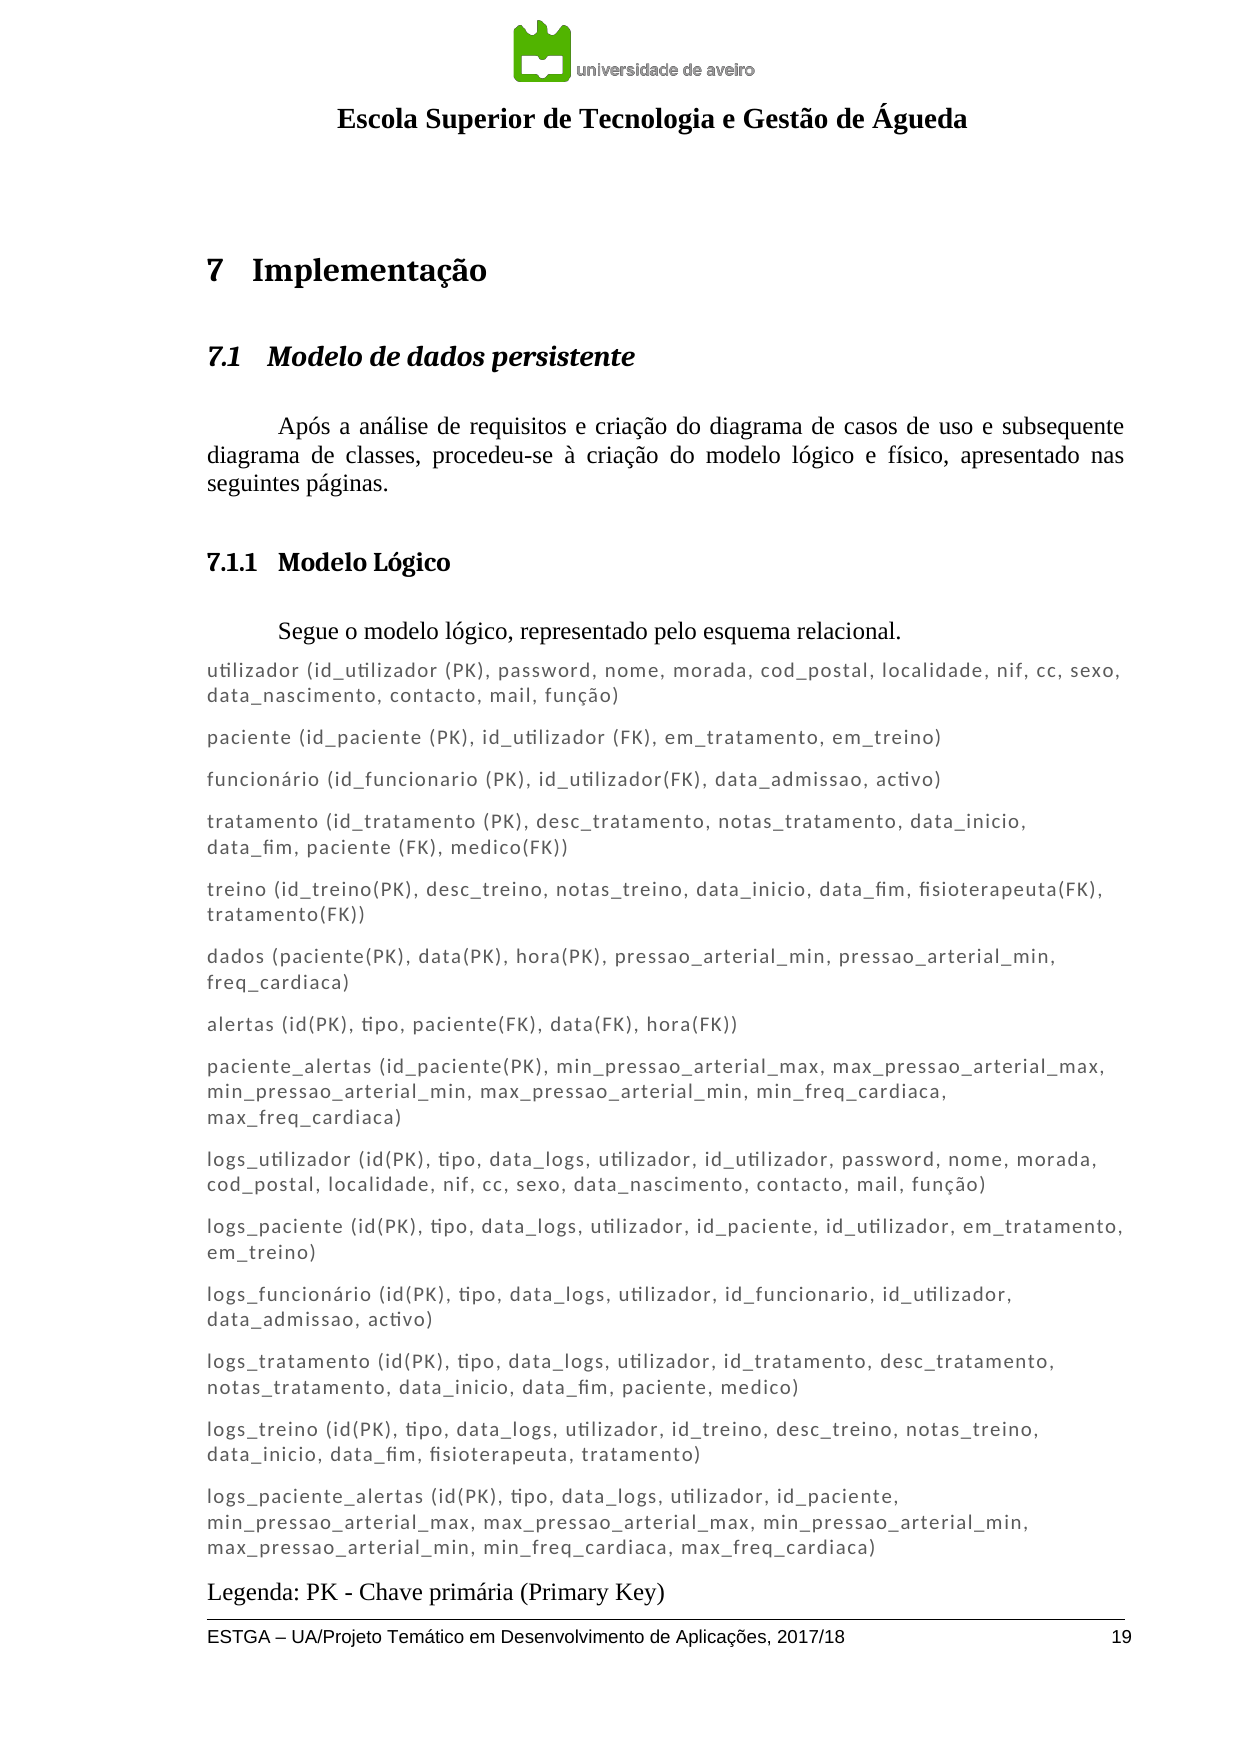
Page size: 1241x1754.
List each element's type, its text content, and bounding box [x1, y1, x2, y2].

subtitle dados (paciente(PK), data(PK), hora(PK), pressao_arterial_min, pressao_arterial_min, freq_cardiaca) [207, 944, 1125, 994]
subtitle logs_paciente_alertas (id(PK), tipo, data_logs, utilizador, id_paciente, min_pressao_arterial_max, max_pressao_arterial_max, min_pressao_arterial_min, max_pressao_arterial_min, min_freq_cardiaca, max_freq_cardiaca) [207, 1484, 1125, 1560]
subtitle logs_funcionário (id(PK), tipo, data_logs, utilizador, id_funcionario, id_utilizador, data_admissao, activo) [207, 1281, 1125, 1332]
subtitle logs_paciente (id(PK), tipo, data_logs, utilizador, id_paciente, id_utilizador, em_tratamento, em_treino) [207, 1214, 1125, 1264]
subtitle Modelo de dados persistente [207, 340, 1125, 373]
subtitle tratamento (id_tratamento (PK), desc_tratamento, notas_tratamento, data_inicio, data_fim, paciente (FK), medico(FK)) [207, 809, 1125, 859]
subtitle treino (id_treino(PK), desc_treino, notas_treino, data_inicio, data_fim, fisioterapeuta(FK), tratamento(FK)) [207, 876, 1125, 927]
subtitle logs_utilizador (id(PK), tipo, data_logs, utilizador, id_utilizador, password, nome, morada, cod_postal, localidade, nif, cc, sexo, data_nascimento, contacto, mail, função) [207, 1146, 1125, 1197]
subtitle paciente (id_paciente (PK), id_utilizador (FK), em_tratamento, em_treino) [207, 724, 1125, 750]
subtitle utilizador (id_utilizador (PK), password, nome, morada, cod_postal, localidade, nif, cc, sexo, data_nascimento, contacto, mail, função) [207, 657, 1125, 708]
subtitle funcionário (id_funcionario (PK), id_utilizador(FK), data_admissao, activo) [207, 767, 1125, 792]
text Segue o modelo lógico, representado pelo esquema relacional. [207, 616, 1125, 644]
subtitle Implementação [207, 252, 1125, 290]
text Legenda: PK - Chave primária (Primary Key) [207, 1577, 1125, 1605]
subtitle alertas (id(PK), tipo, paciente(FK), data(FK), hora(FK)) [207, 1011, 1125, 1037]
picture [513, 20, 764, 82]
subtitle logs_treino (id(PK), tipo, data_logs, utilizador, id_treino, desc_treino, notas_treino, data_inicio, data_fim, fisioterapeuta, tratamento) [207, 1416, 1125, 1467]
subtitle paciente_alertas (id_paciente(PK), min_pressao_arterial_max, max_pressao_arterial_max, min_pressao_arterial_min, max_pressao_arterial_min, min_freq_cardiaca, max_freq_cardiaca) [207, 1053, 1125, 1129]
subtitle logs_tratamento (id(PK), tipo, data_logs, utilizador, id_tratamento, desc_tratamento, notas_tratamento, data_inicio, data_fim, paciente, medico) [207, 1349, 1125, 1399]
subtitle Modelo Lógico [207, 547, 1125, 578]
text Após a análise de requisitos e criação do diagrama de casos de uso e subsequente diagrama de classes, procedeu-se à criação do modelo lógico e físico, apresentado nas seguintes páginas. [207, 411, 1125, 497]
